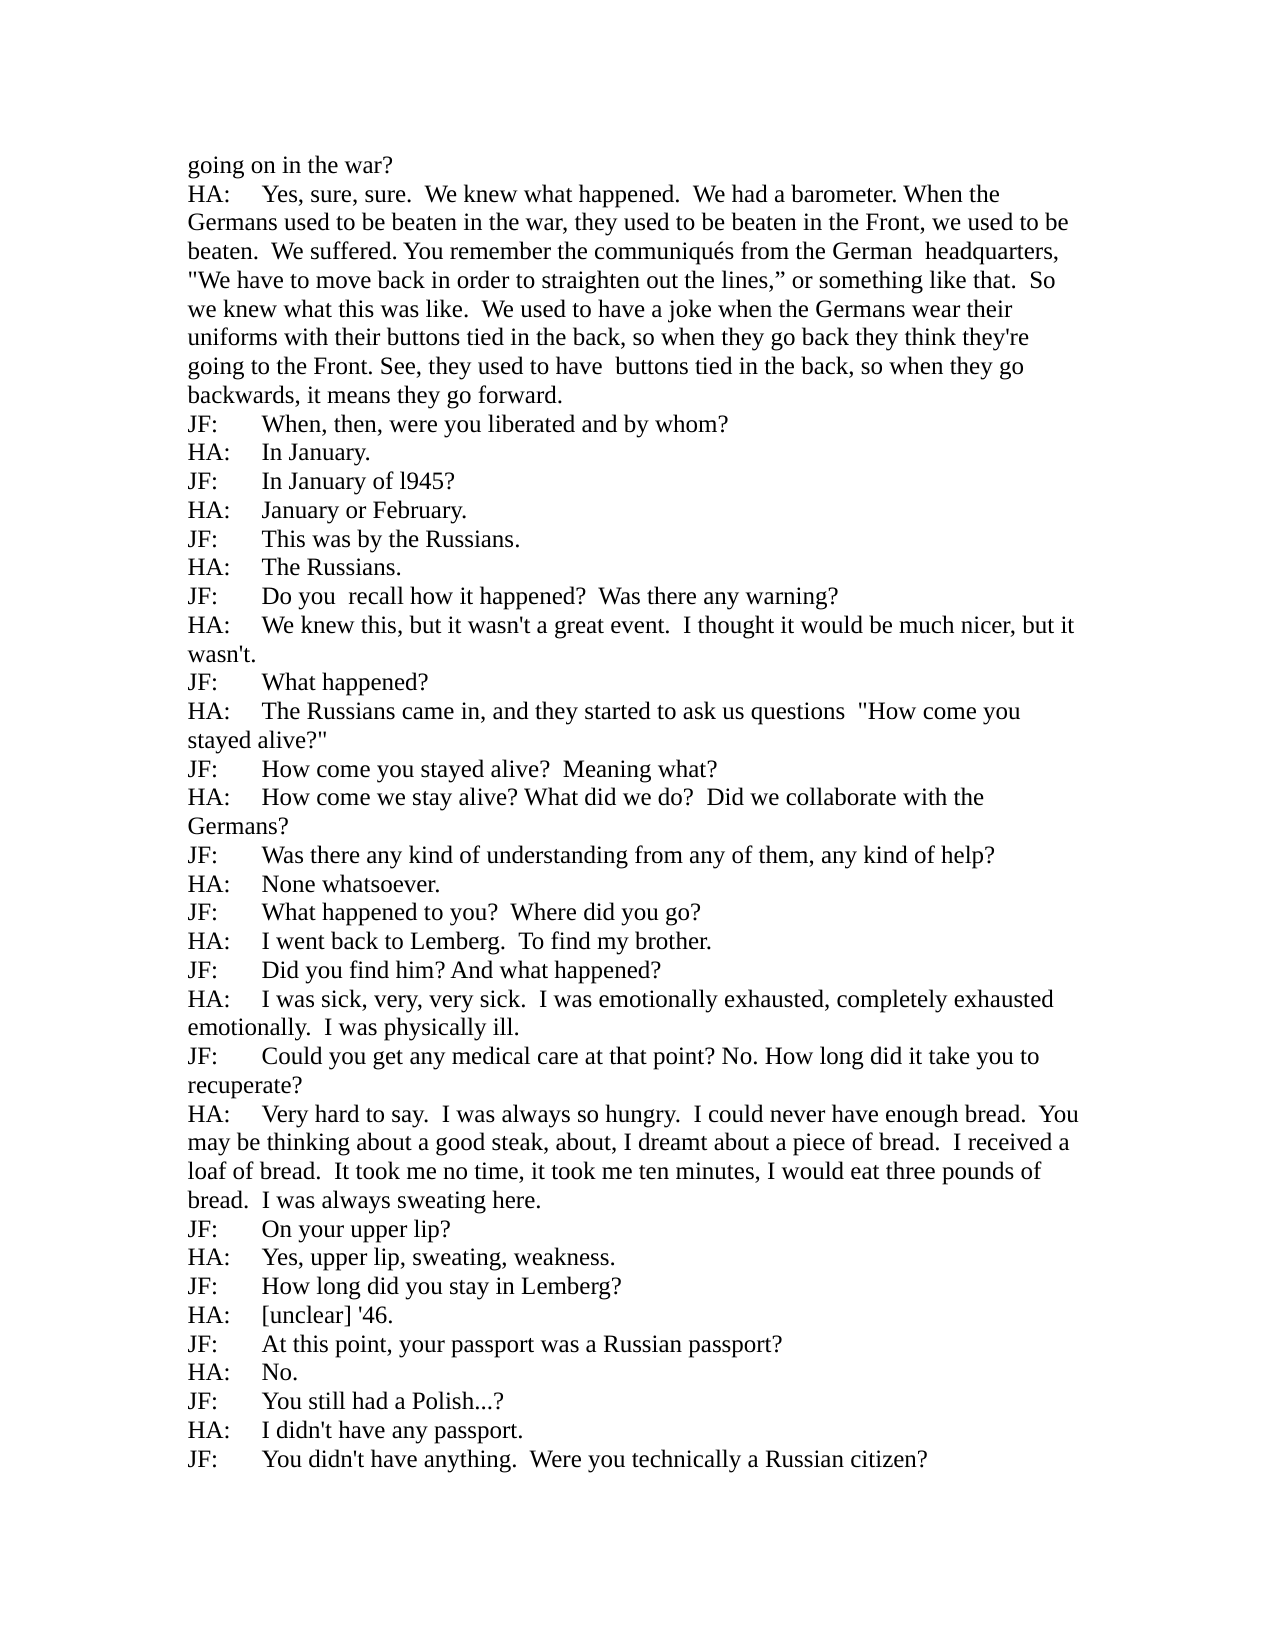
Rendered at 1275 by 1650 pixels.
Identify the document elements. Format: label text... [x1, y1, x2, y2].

text JF: In January of l945? [187, 495, 1087, 524]
text JF: When, then, were you liberated and by whom? [187, 437, 1087, 466]
text JF: How long did you stay in Lemberg? [187, 1300, 1087, 1329]
text JF: Did you find him? And what happened? [187, 984, 1087, 1012]
text HA: Yes, upper lip, sweating, weakness. [187, 1271, 1087, 1300]
text HA: In January. [187, 466, 1087, 495]
text HA: I went back to Lemberg. To find my brother. [187, 955, 1087, 984]
text HA: No. [187, 1386, 1087, 1415]
text JF: Could you get any medical care at that point? No. How long did it take you to recuperate? [187, 1070, 1087, 1127]
text JF: You knew what was going on in the extermination camps? You knew what was going on in the war? [187, 150, 1087, 207]
text HA: We knew this, but it wasn't a great event. I thought it would be much nicer, but it wasn't. [187, 639, 1087, 696]
text JF: At this point, your passport was a Russian passport? [187, 1357, 1087, 1386]
text JF: You still had a Polish...? [187, 1415, 1087, 1444]
text HA: I was sick, very, very sick. I was emotionally exhausted, completely exhausted emotionally. I was physically ill. [187, 1012, 1087, 1070]
text HA: Very hard to say. I was always so hungry. I could never have enough bread. You may be thinking about a good steak, about, I dreamt about a piece of bread. I received a loaf of bread. It took me no time, it took me ten minutes, I would eat three pounds of bread. I was always sweating here. [187, 1127, 1087, 1242]
text HA: The Russians. [187, 581, 1087, 610]
text HA: None whatsoever. [187, 897, 1087, 926]
text HA: I didn't have any passport. [187, 1444, 1087, 1472]
text HA: January or February. [187, 524, 1087, 552]
text HA: Yes, sure, sure. We knew what happened. We had a barometer. When the Germans used to be beaten in the war, they used to be beaten in the Front, we used to be beaten. We suffered. You remember the communiqués from the German headquarters, "We have to move back in order to straighten out the lines,” or something like that. So we knew what this was like. We used to have a joke when the Germans wear their uniforms with their buttons tied in the back, so when they go back they think they're going to the Front. See, they used to have buttons tied in the back, so when they go backwards, it means they go forward. [187, 207, 1087, 437]
text HA: The Russians came in, and they started to ask us questions "How come you stayed alive?" [187, 725, 1087, 782]
text JF: Was there any kind of understanding from any of them, any kind of help? [187, 869, 1087, 897]
text JF: On your upper lip? [187, 1242, 1087, 1271]
text JF: Do you recall how it happened? Was there any warning? [187, 610, 1087, 639]
text JF: This was by the Russians. [187, 552, 1087, 581]
text JF: What happened? [187, 696, 1087, 725]
text JF: How come you stayed alive? Meaning what? [187, 782, 1087, 811]
text HA: [unclear] '46. [187, 1329, 1087, 1357]
text JF: What happened to you? Where did you go? [187, 926, 1087, 955]
text HA: How come we stay alive? What did we do? Did we collaborate with the Germans? [187, 811, 1087, 869]
